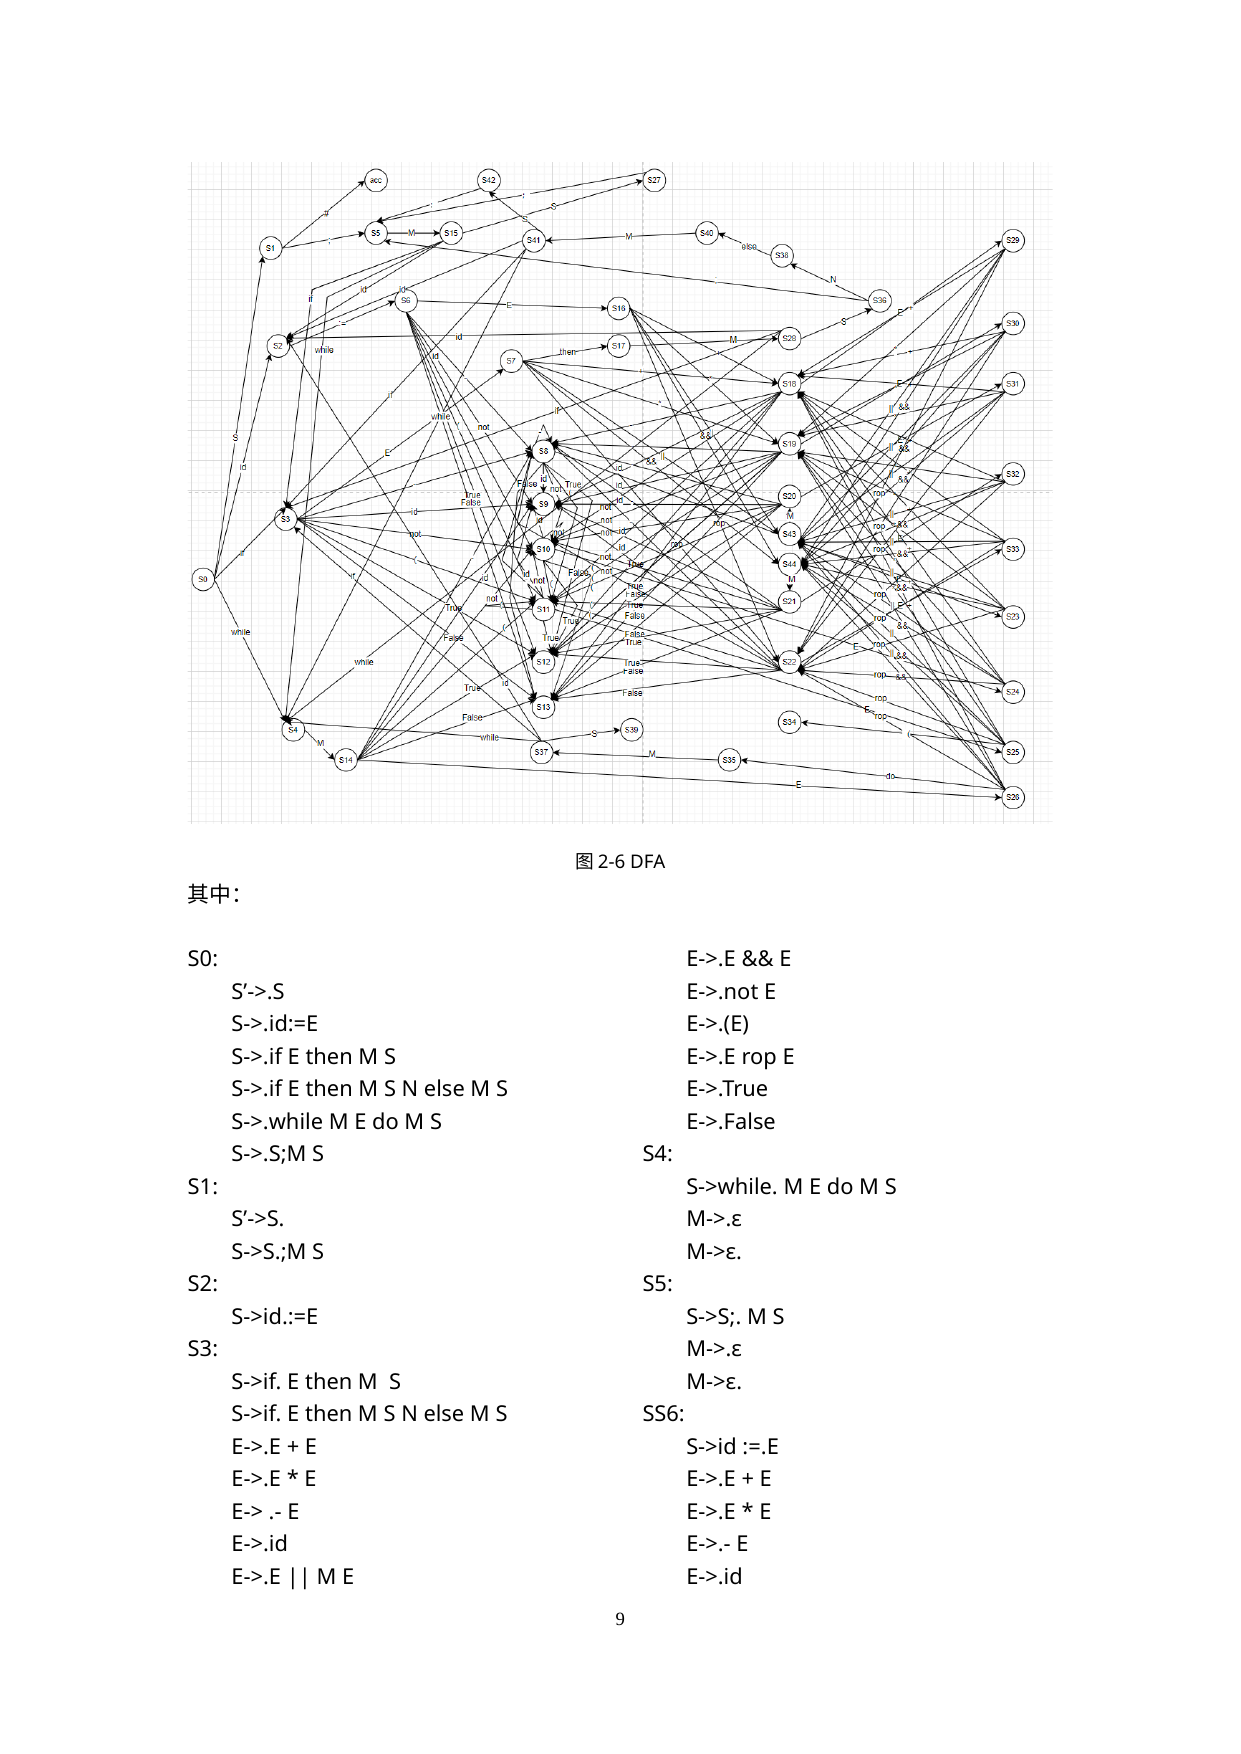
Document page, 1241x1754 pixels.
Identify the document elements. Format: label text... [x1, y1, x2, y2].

text E->.E || M E [187, 1559, 598, 1592]
text E-> .- E [187, 1494, 598, 1527]
text E->.id [642, 1559, 1053, 1592]
text S’->.S [187, 974, 598, 1007]
text M->.ε [642, 1202, 1053, 1234]
text S->.if E then M S [187, 1039, 598, 1072]
text S->id.:=E [187, 1299, 598, 1332]
picture [187, 162, 1053, 824]
text S->while. M E do M S [642, 1169, 1053, 1202]
text SS6: [642, 1397, 1053, 1429]
text S->S;. M S [642, 1299, 1053, 1332]
text S->.id:=E [187, 1007, 598, 1039]
text 图2-6 DFA [187, 844, 1053, 877]
text S->.if E then M S N else M S [187, 1072, 598, 1104]
text M->ε. [642, 1234, 1053, 1267]
text S’->S. [187, 1202, 598, 1234]
text S1: [187, 1169, 598, 1202]
text E->.E + E [187, 1429, 598, 1462]
text E->.- E [642, 1527, 1053, 1559]
text E->.(E) [642, 1007, 1053, 1039]
text S4: [642, 1137, 1053, 1169]
text M->.ε [642, 1332, 1053, 1364]
text S->S.;M S [187, 1234, 598, 1267]
text S->id :=.E [642, 1429, 1053, 1462]
text E->.False [642, 1104, 1053, 1137]
text S->.while M E do M S [187, 1104, 598, 1137]
text E->.id [187, 1527, 598, 1559]
text S5: [642, 1267, 1053, 1299]
text E->.E && E [642, 942, 1053, 974]
text E->.E rop E [642, 1039, 1053, 1072]
text E->.E * E [187, 1462, 598, 1494]
text S->if. E then M S N else M S [187, 1397, 598, 1429]
text E->.not E [642, 974, 1053, 1007]
text S->.S;M S [187, 1137, 598, 1169]
text S3: [187, 1332, 598, 1364]
text E->.E * E [642, 1494, 1053, 1527]
text M->ε. [642, 1364, 1053, 1397]
text E->.True [642, 1072, 1053, 1104]
text 其中： [187, 877, 1053, 909]
text S->if. E then M S [187, 1364, 598, 1397]
text S0: [187, 942, 598, 974]
text E->.E + E [642, 1462, 1053, 1494]
text S2: [187, 1267, 598, 1299]
